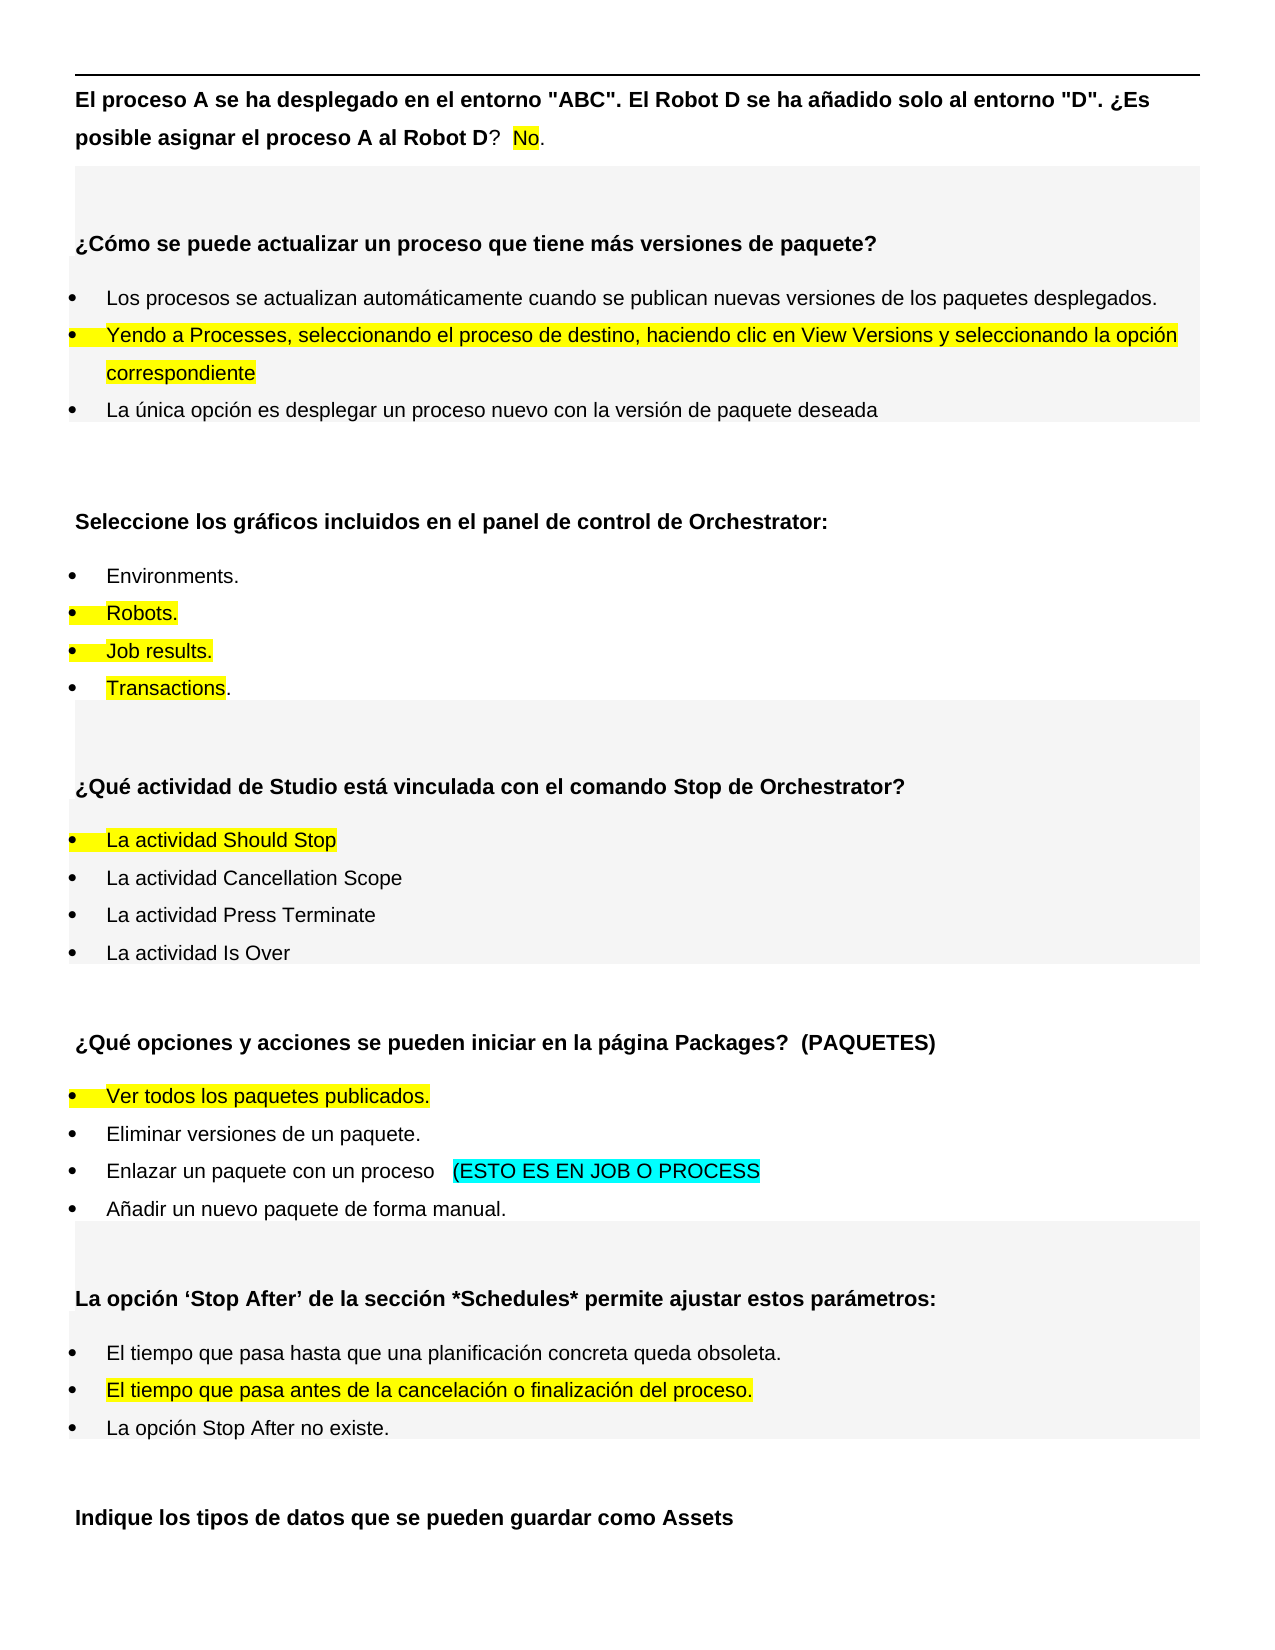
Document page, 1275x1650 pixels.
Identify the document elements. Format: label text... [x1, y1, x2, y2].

list Añadir un nuevo paquete de forma manual. [69, 1183, 1200, 1221]
list Los procesos se actualizan automáticamente cuando se publican nuevas versiones de los paquetes desplegados. [69, 272, 1200, 309]
list Eliminar versiones de un paquete. [69, 1108, 1200, 1146]
list La actividad Is Over [69, 927, 1200, 964]
text Indique los tipos de datos que se pueden guardar como Assets [75, 1493, 1200, 1530]
text ¿Cómo se puede actualizar un proceso que tiene más versiones de paquete? [75, 219, 1200, 256]
list La actividad Cancellation Scope [69, 852, 1200, 889]
text La opción ‘Stop After’ de la sección *Schedules* permite ajustar estos parámetros: [75, 1274, 1200, 1311]
text Seleccione los gráficos incluidos en el panel de control de Orchestrator: [75, 497, 1200, 534]
list Environments. [69, 550, 1200, 587]
text ¿Qué opciones y acciones se pueden iniciar en la página Packages? (PAQUETES) [75, 1018, 1200, 1055]
list Ver todos los paquetes publicados. [69, 1071, 1200, 1108]
list La actividad Should Stop [69, 814, 1200, 852]
list Robots. [69, 587, 1200, 625]
text El proceso A se ha desplegado en el entorno "ABC". El Robot D se ha añadido solo al entorno "D". ¿Es posible asignar el proceso A al Robot D? No. [75, 76, 1200, 150]
list Yendo a Processes, seleccionando el proceso de destino, haciendo clic en View Versions y seleccionando la opción correspondiente [69, 309, 1200, 384]
list El tiempo que pasa hasta que una planificación concreta queda obsoleta. [69, 1327, 1200, 1364]
text ¿Qué actividad de Studio está vinculada con el comando Stop de Orchestrator? [75, 761, 1200, 799]
list El tiempo que pasa antes de la cancelación o finalización del proceso. [69, 1364, 1200, 1402]
list La única opción es desplegar un proceso nuevo con la versión de paquete deseada [69, 384, 1200, 422]
list La opción Stop After no existe. [69, 1402, 1200, 1439]
list Transactions. [69, 662, 1200, 700]
list Job results. [69, 625, 1200, 662]
list Enlazar un paquete con un proceso (ESTO ES EN JOB O PROCESS [69, 1146, 1200, 1183]
list La actividad Press Terminate [69, 889, 1200, 927]
